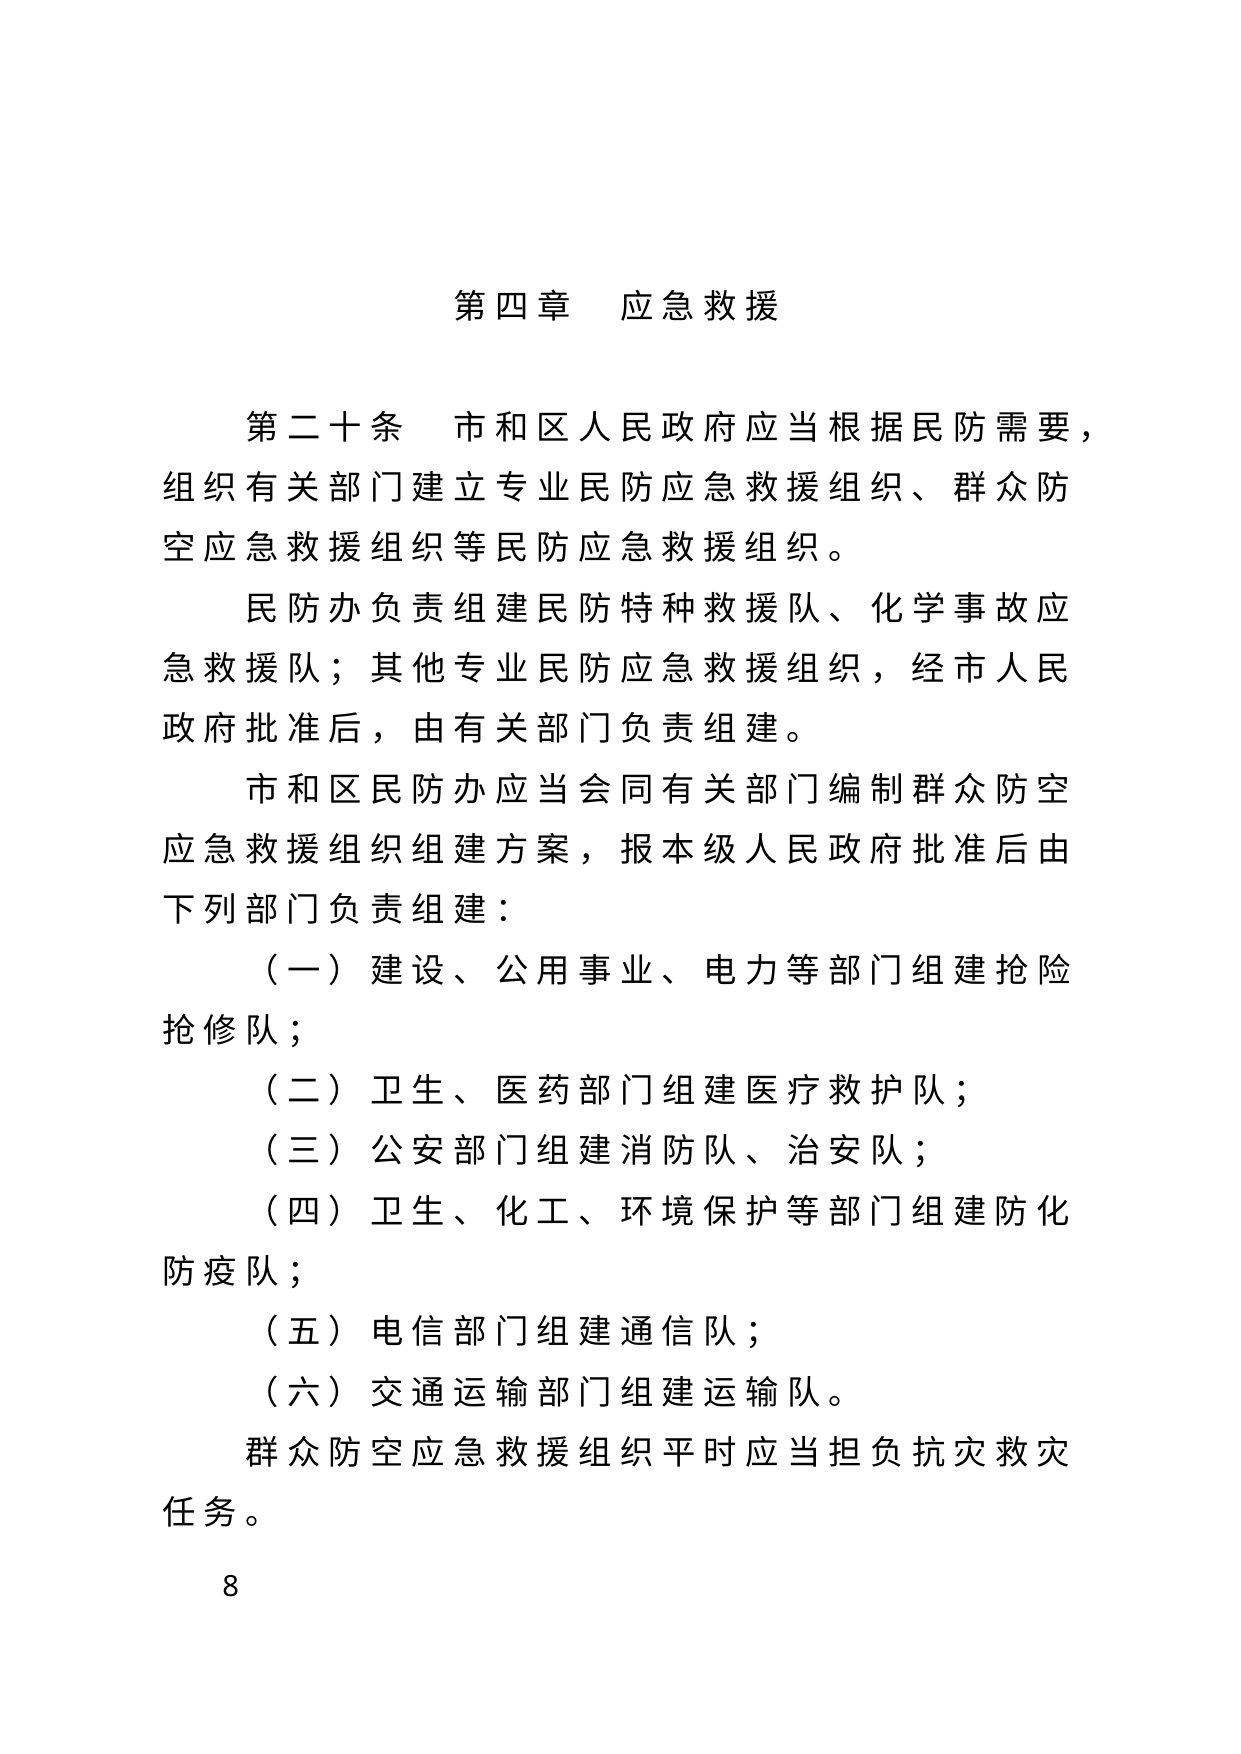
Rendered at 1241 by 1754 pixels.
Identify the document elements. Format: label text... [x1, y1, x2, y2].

text 民防办负责组建民防特种救援队、化学事故应急救援队；其他专业民防应急救援组织，经市人民政府批准后，由有关部门负责组建。 [162, 575, 1078, 756]
text 市和区民防办应当会同有关部门编制群众防空应急救援组织组建方案，报本级人民政府批准后由下列部门负责组建： [162, 756, 1078, 937]
text （四）卫生、化工、环境保护等部门组建防化防疫队； [162, 1178, 1078, 1299]
text （六）交通运输部门组建运输队。 [162, 1359, 1078, 1420]
text （三）公安部门组建消防队、治安队； [162, 1118, 1078, 1178]
text 群众防空应急救援组织平时应当担负抗灾救灾任务。 [162, 1420, 1078, 1540]
text 第四章 应急救援 [162, 274, 1078, 334]
text 第二十条 市和区人民政府应当根据民防需要，组织有关部门建立专业民防应急救援组织、群众防空应急救援组织等民防应急救援组织。 [162, 394, 1078, 575]
text （一）建设、公用事业、电力等部门组建抢险抢修队； [162, 937, 1078, 1058]
text （五）电信部门组建通信队； [162, 1299, 1078, 1359]
text （二）卫生、医药部门组建医疗救护队； [162, 1058, 1078, 1118]
